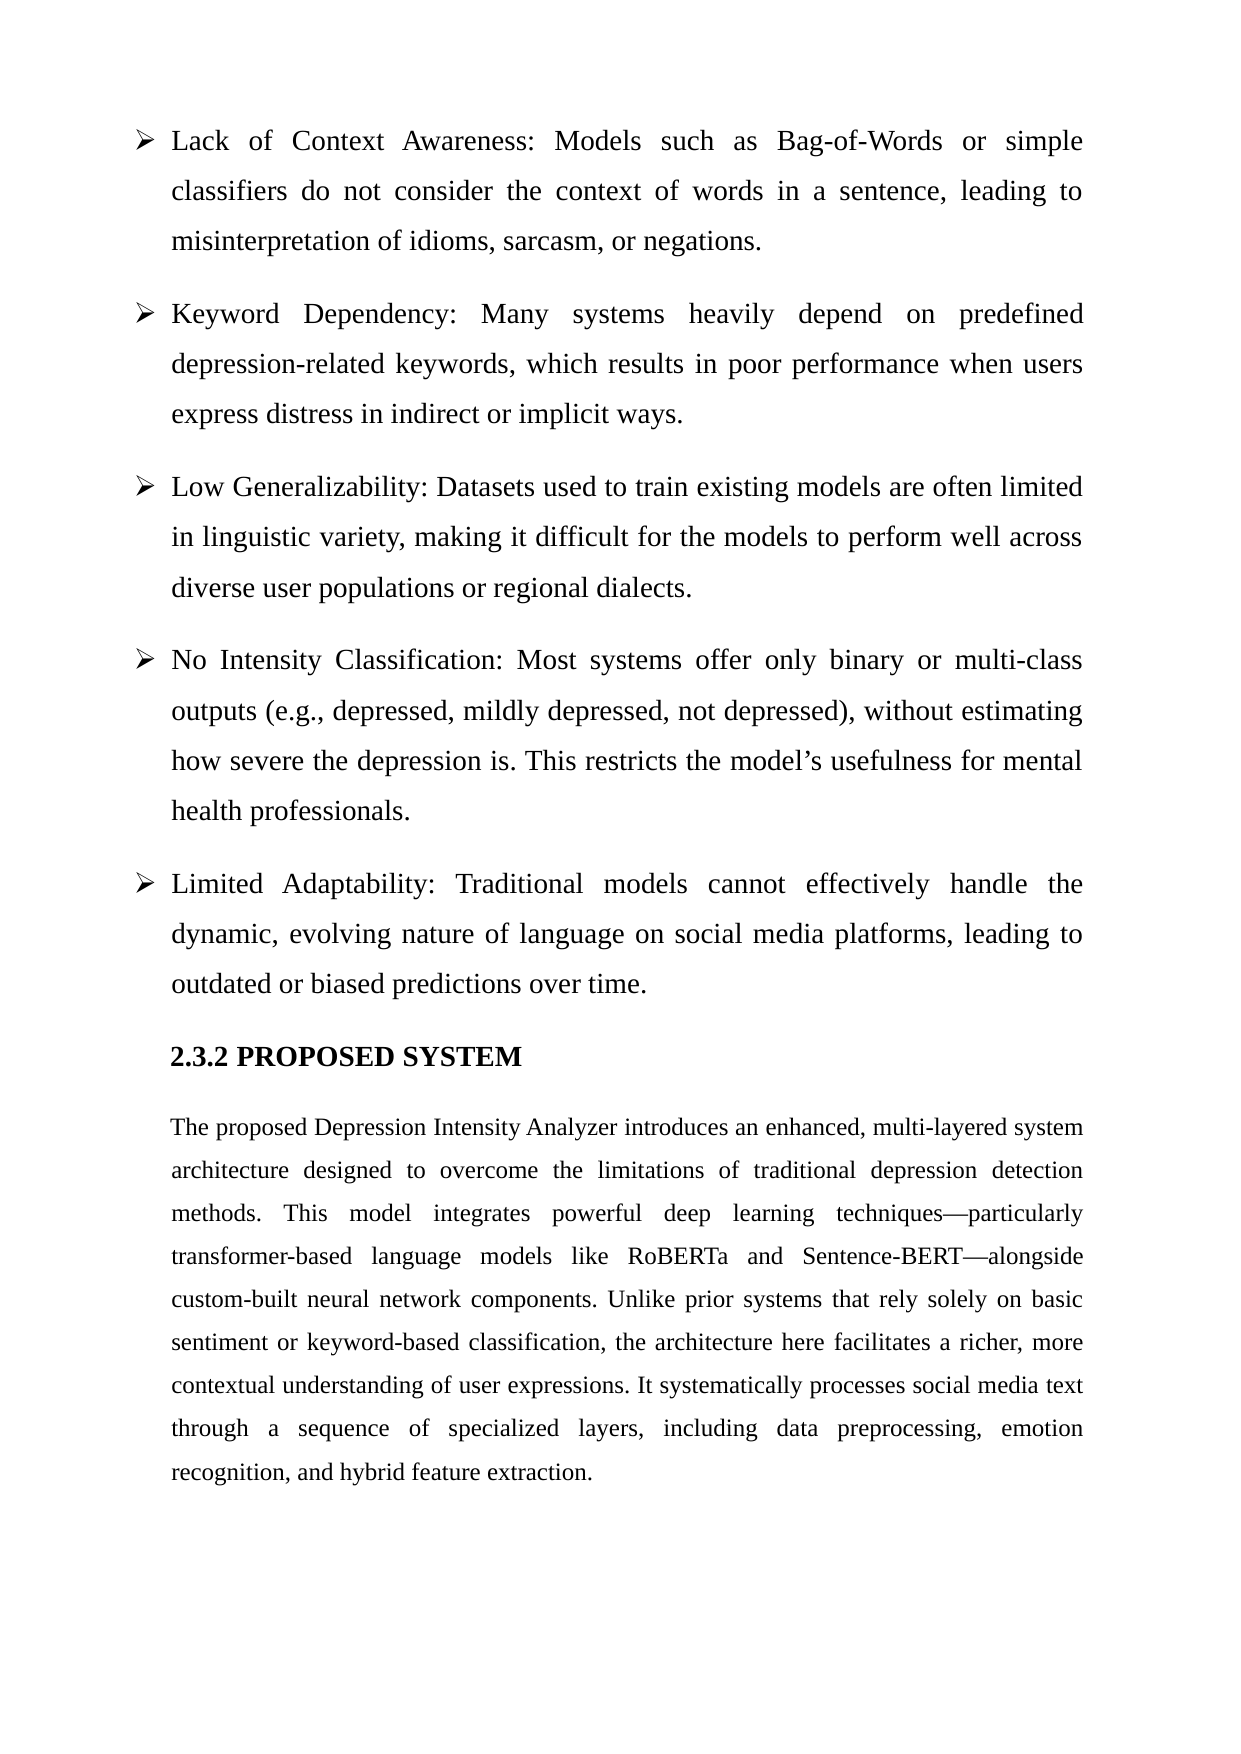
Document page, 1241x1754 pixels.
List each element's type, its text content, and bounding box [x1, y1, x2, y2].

subtitle No Intensity Classification: Most systems offer only binary or multi-class outputs (e.g., depressed, mildly depressed, not depressed), without estimating how severe the depression is. This restricts the model’s usefulness for mental health professionals. [133, 642, 1084, 827]
subtitle Keyword Dependency: Many systems heavily depend on predefined depression-related keywords, which results in poor performance when users express distress in indirect or implicit ways. [133, 296, 1084, 430]
subtitle 2.3.2 PROPOSED SYSTEM [170, 1039, 1084, 1073]
text The proposed Depression Intensity Analyzer introduces an enhanced, multi-layered system architecture designed to overcome the limitations of traditional depression detection methods. This model integrates powerful deep learning techniques—particularly transformer-based language models like RoBERTa and Sentence-BERT—alongside custom-built neural network components. Unlike prior systems that rely solely on basic sentiment or keyword-based classification, the architecture here facilitates a richer, more contextual understanding of user expressions. It systematically processes social media text through a sequence of specialized layers, including data preprocessing, emotion recognition, and hybrid feature extraction. [170, 1112, 1084, 1485]
subtitle Lack of Context Awareness: Models such as Bag-of-Words or simple classifiers do not consider the context of words in a sentence, leading to misinterpretation of idioms, sarcasm, or negations. [133, 123, 1084, 257]
subtitle Limited Adaptability: Traditional models cannot effectively handle the dynamic, evolving nature of language on social media platforms, leading to outdated or biased predictions over time. [133, 866, 1084, 1000]
subtitle Low Generalizability: Datasets used to train existing models are often limited in linguistic variety, making it difficult for the models to perform well across diverse user populations or regional dialects. [133, 469, 1084, 603]
